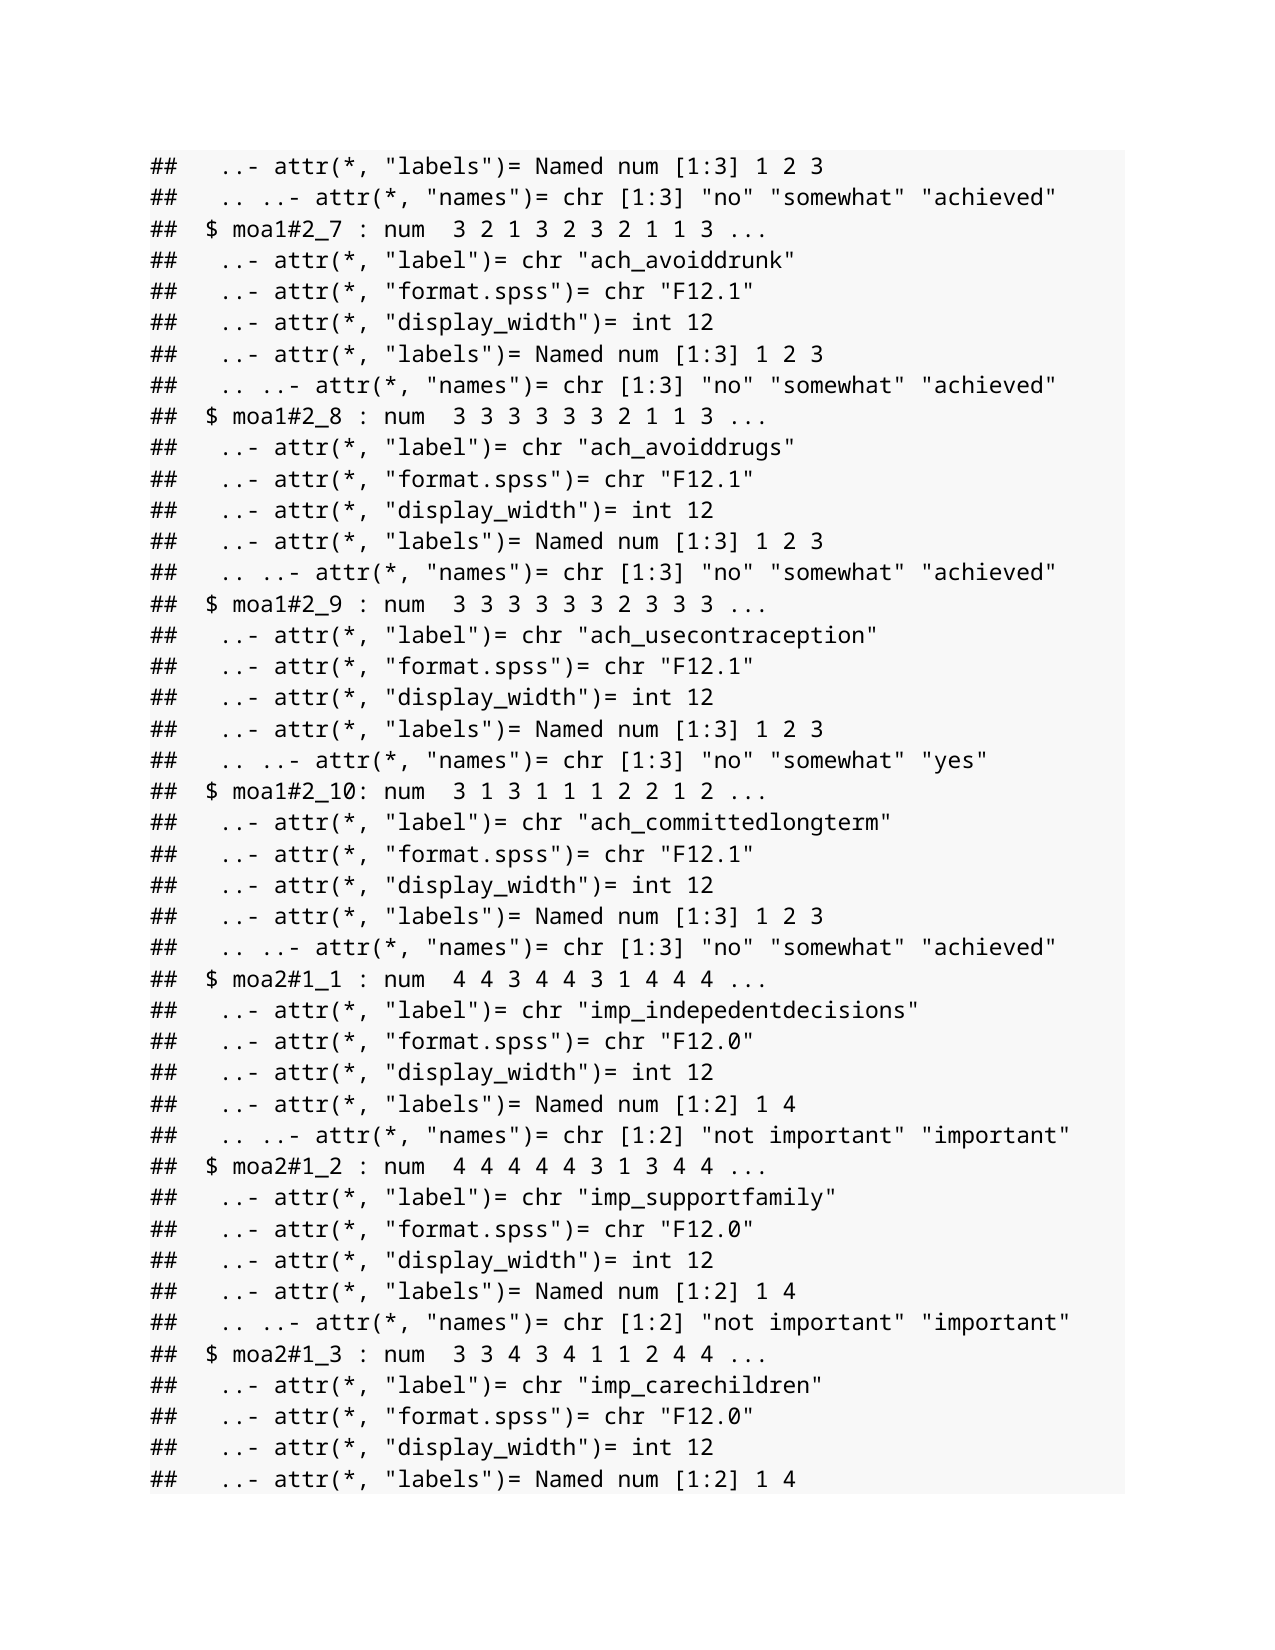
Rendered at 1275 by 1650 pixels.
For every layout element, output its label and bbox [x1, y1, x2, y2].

text [150, 150, 1125, 1494]
